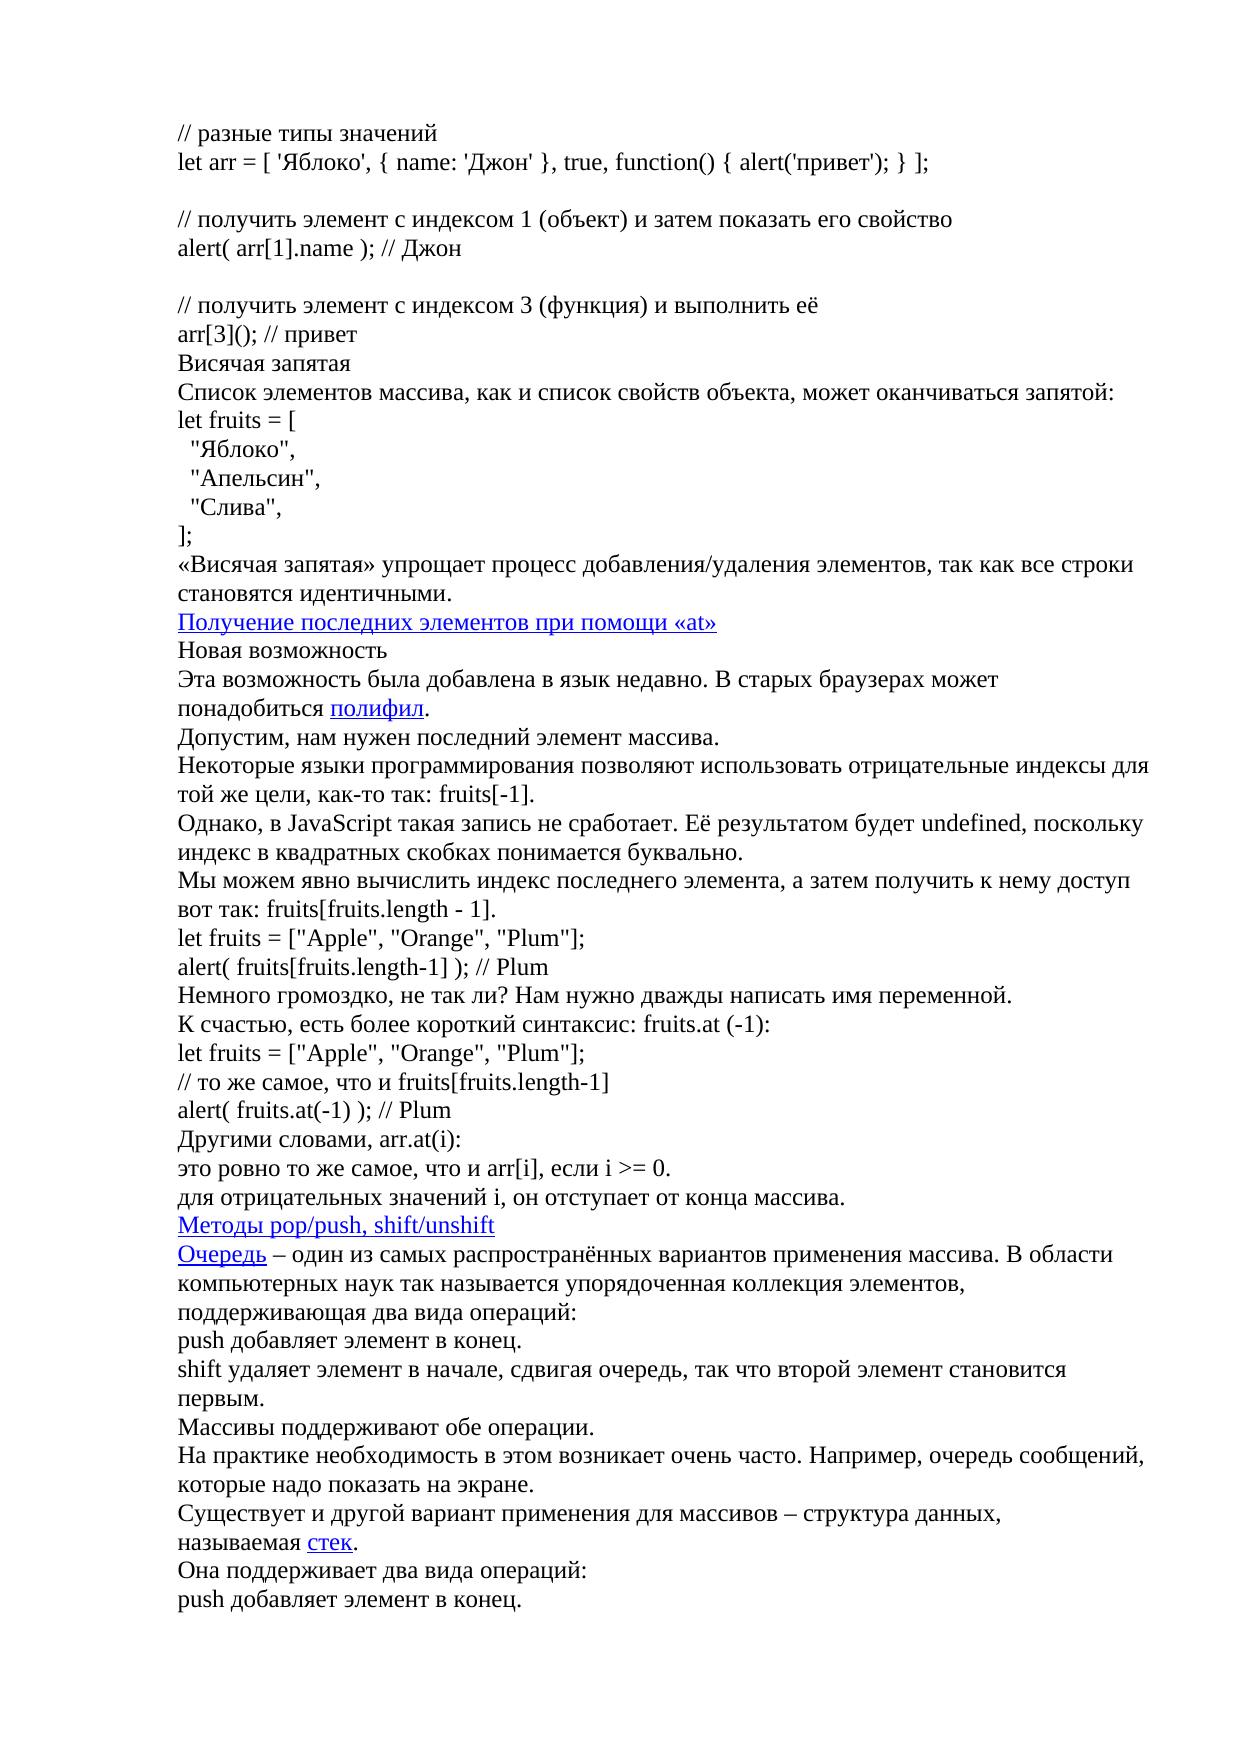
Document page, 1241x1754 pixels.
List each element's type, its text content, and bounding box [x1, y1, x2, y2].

text Она поддерживает два вида операций: [177, 1556, 1152, 1584]
text Новая возможность [177, 636, 1152, 664]
text Висячая запятая [177, 348, 1152, 377]
text Эта возможность была добавлена в язык недавно. В старых браузерах может понадобиться полифил. [177, 664, 1152, 722]
text push добавляет элемент в конец. [177, 1326, 1152, 1354]
text "Слива", [177, 492, 1152, 521]
text это ровно то же самое, что и arr[i], если i >= 0. [177, 1153, 1152, 1182]
text «Висячая запятая» упрощает процесс добавления/удаления элементов, так как все строки становятся идентичными. [177, 549, 1152, 607]
text К счастью, есть более короткий синтаксис: fruits.at (-1): [177, 1009, 1152, 1038]
text alert( fruits.at(-1) ); // Plum [177, 1096, 1152, 1124]
text Методы pop/push, shift/unshift [177, 1211, 1152, 1239]
text // разные типы значений [177, 118, 1152, 147]
text // то же самое, что и fruits[fruits.length-1] [177, 1067, 1152, 1096]
text // получить элемент с индексом 1 (объект) и затем показать его свойство [177, 204, 1152, 233]
text Допустим, нам нужен последний элемент массива. [177, 722, 1152, 751]
text let arr = [ 'Яблоко', { name: 'Джон' }, true, function() { alert('привет'); } ]; [177, 147, 1152, 176]
text для отрицательных значений i, он отступает от конца массива. [177, 1182, 1152, 1211]
text push добавляет элемент в конец. [177, 1584, 1152, 1613]
text Существует и другой вариант применения для массивов – структура данных, называемая стек. [177, 1498, 1152, 1556]
text // получить элемент с индексом 3 (функция) и выполнить её [177, 291, 1152, 319]
text "Яблоко", [177, 434, 1152, 463]
text "Апельсин", [177, 463, 1152, 492]
text На практике необходимость в этом возникает очень часто. Например, очередь сообщений, которые надо показать на экране. [177, 1441, 1152, 1498]
text let fruits = [ [177, 406, 1152, 434]
text Получение последних элементов при помощи «at» [177, 607, 1152, 636]
text shift удаляет элемент в начале, сдвигая очередь, так что второй элемент становится первым. [177, 1354, 1152, 1412]
text let fruits = ["Apple", "Orange", "Plum"]; [177, 1038, 1152, 1067]
text Очередь – один из самых распространённых вариантов применения массива. В области компьютерных наук так называется упорядоченная коллекция элементов, поддерживающая два вида операций: [177, 1239, 1152, 1326]
text ]; [177, 521, 1152, 549]
text Некоторые языки программирования позволяют использовать отрицательные индексы для той же цели, как-то так: fruits[-1]. [177, 751, 1152, 808]
text Мы можем явно вычислить индекс последнего элемента, а затем получить к нему доступ вот так: fruits[fruits.length - 1]. [177, 866, 1152, 923]
text Список элементов массива, как и список свойств объекта, может оканчиваться запятой: [177, 377, 1152, 406]
text Немного громоздко, не так ли? Нам нужно дважды написать имя переменной. [177, 981, 1152, 1009]
text arr[3](); // привет [177, 319, 1152, 348]
text Массивы поддерживают обе операции. [177, 1412, 1152, 1441]
text let fruits = ["Apple", "Orange", "Plum"]; [177, 923, 1152, 952]
text alert( arr[1].name ); // Джон [177, 233, 1152, 262]
text alert( fruits[fruits.length-1] ); // Plum [177, 952, 1152, 981]
text Другими словами, arr.at(i): [177, 1124, 1152, 1153]
text Однако, в JavaScript такая запись не сработает. Её результатом будет undefined, поскольку индекс в квадратных скобках понимается буквально. [177, 808, 1152, 866]
